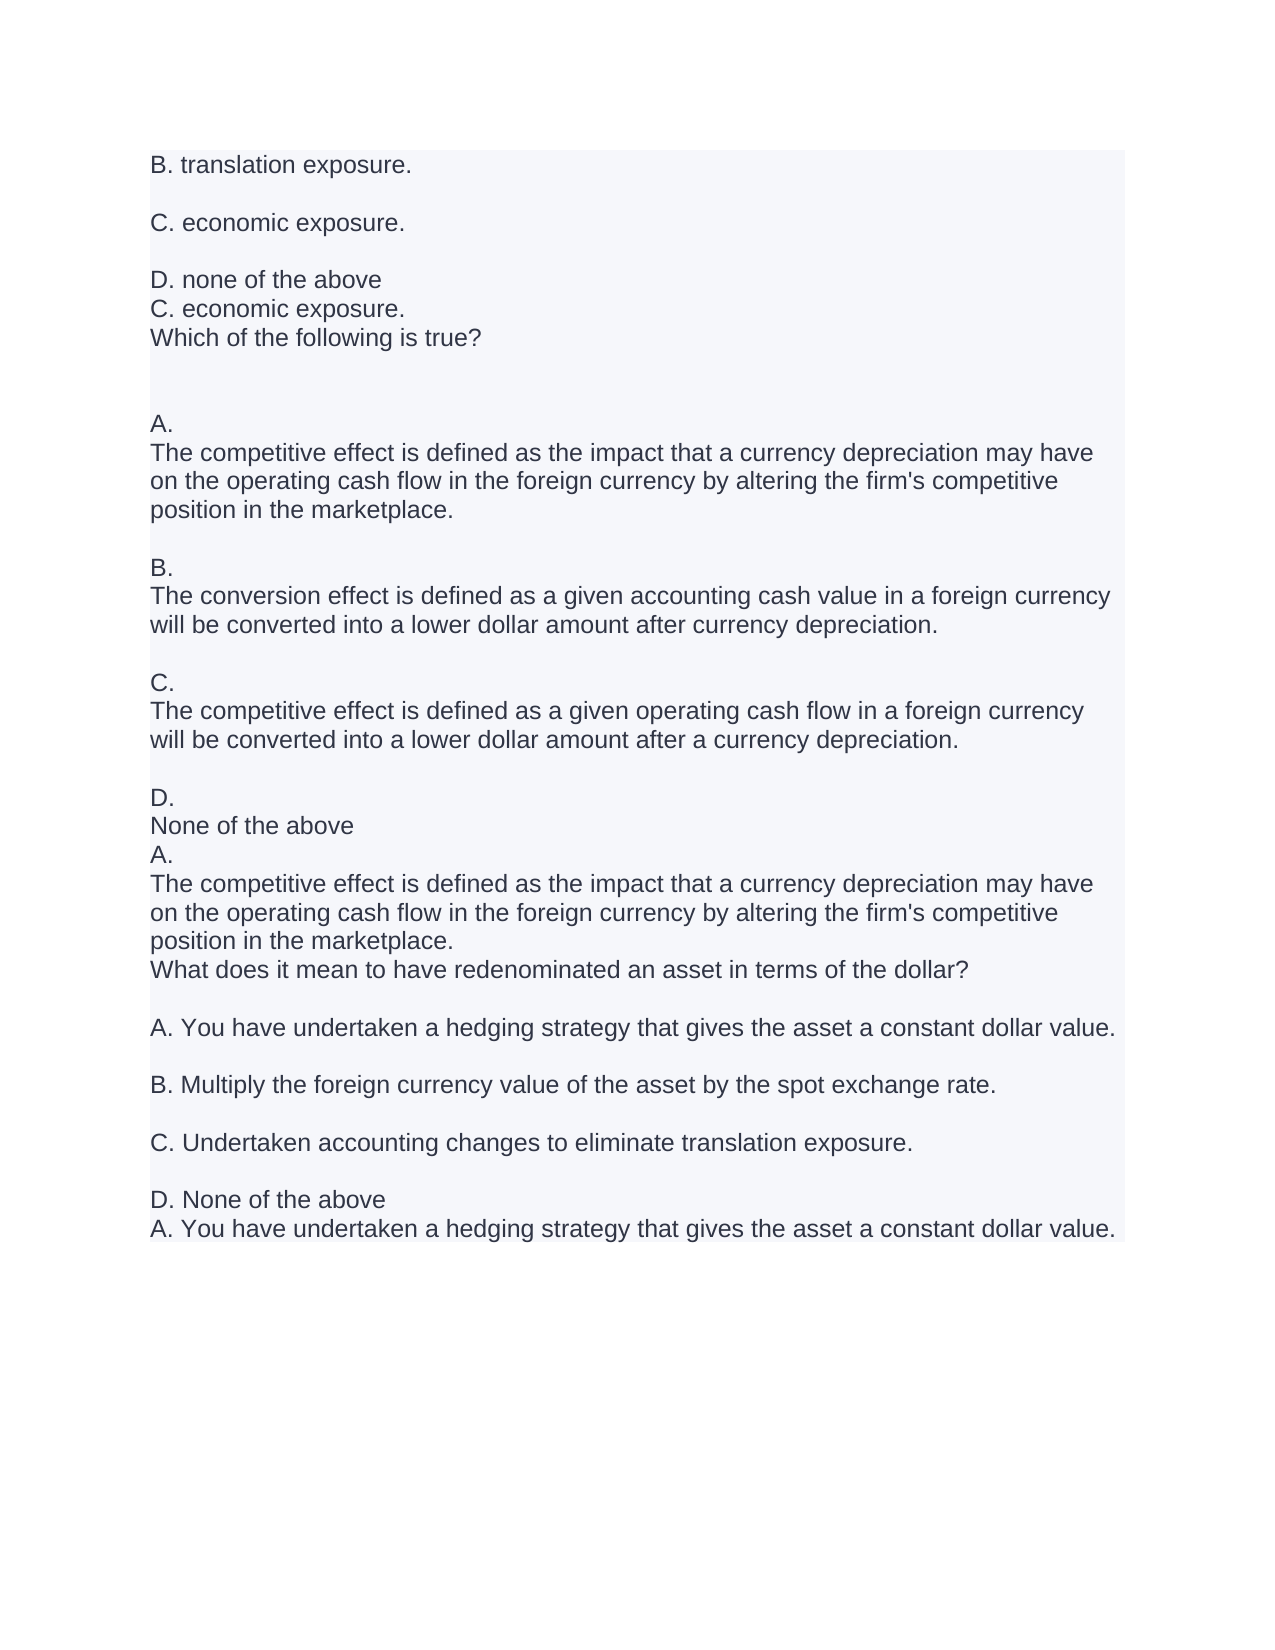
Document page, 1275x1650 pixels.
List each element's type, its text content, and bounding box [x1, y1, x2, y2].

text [150, 150, 1125, 294]
text What does it mean to have redenominated an asset in terms of the dollar? A. You have undertaken a hedging strategy that gives the asset a constant dollar value. B. Multiply the foreign currency value of the asset by the spot exchange rate. C. Undertaken accounting changes to eliminate translation exposure. D. None of the above [150, 955, 1125, 1214]
text C. economic exposure. [150, 294, 1125, 322]
text A. The competitive effect is defined as the impact that a currency depreciation may have on the operating cash flow in the foreign currency by altering the firm's competitive position in the marketplace. [150, 840, 1125, 955]
text Which of the following is true? A. The competitive effect is defined as the impact that a currency depreciation may have on the operating cash flow in the foreign currency by altering the firm's competitive position in the marketplace. B. The conversion effect is defined as a given accounting cash value in a foreign currency will be converted into a lower dollar amount after currency depreciation. C. The competitive effect is defined as a given operating cash flow in a foreign currency will be converted into a lower dollar amount after a currency depreciation. D. None of the above [150, 322, 1125, 840]
text A. You have undertaken a hedging strategy that gives the asset a constant dollar value. [150, 1214, 1125, 1242]
